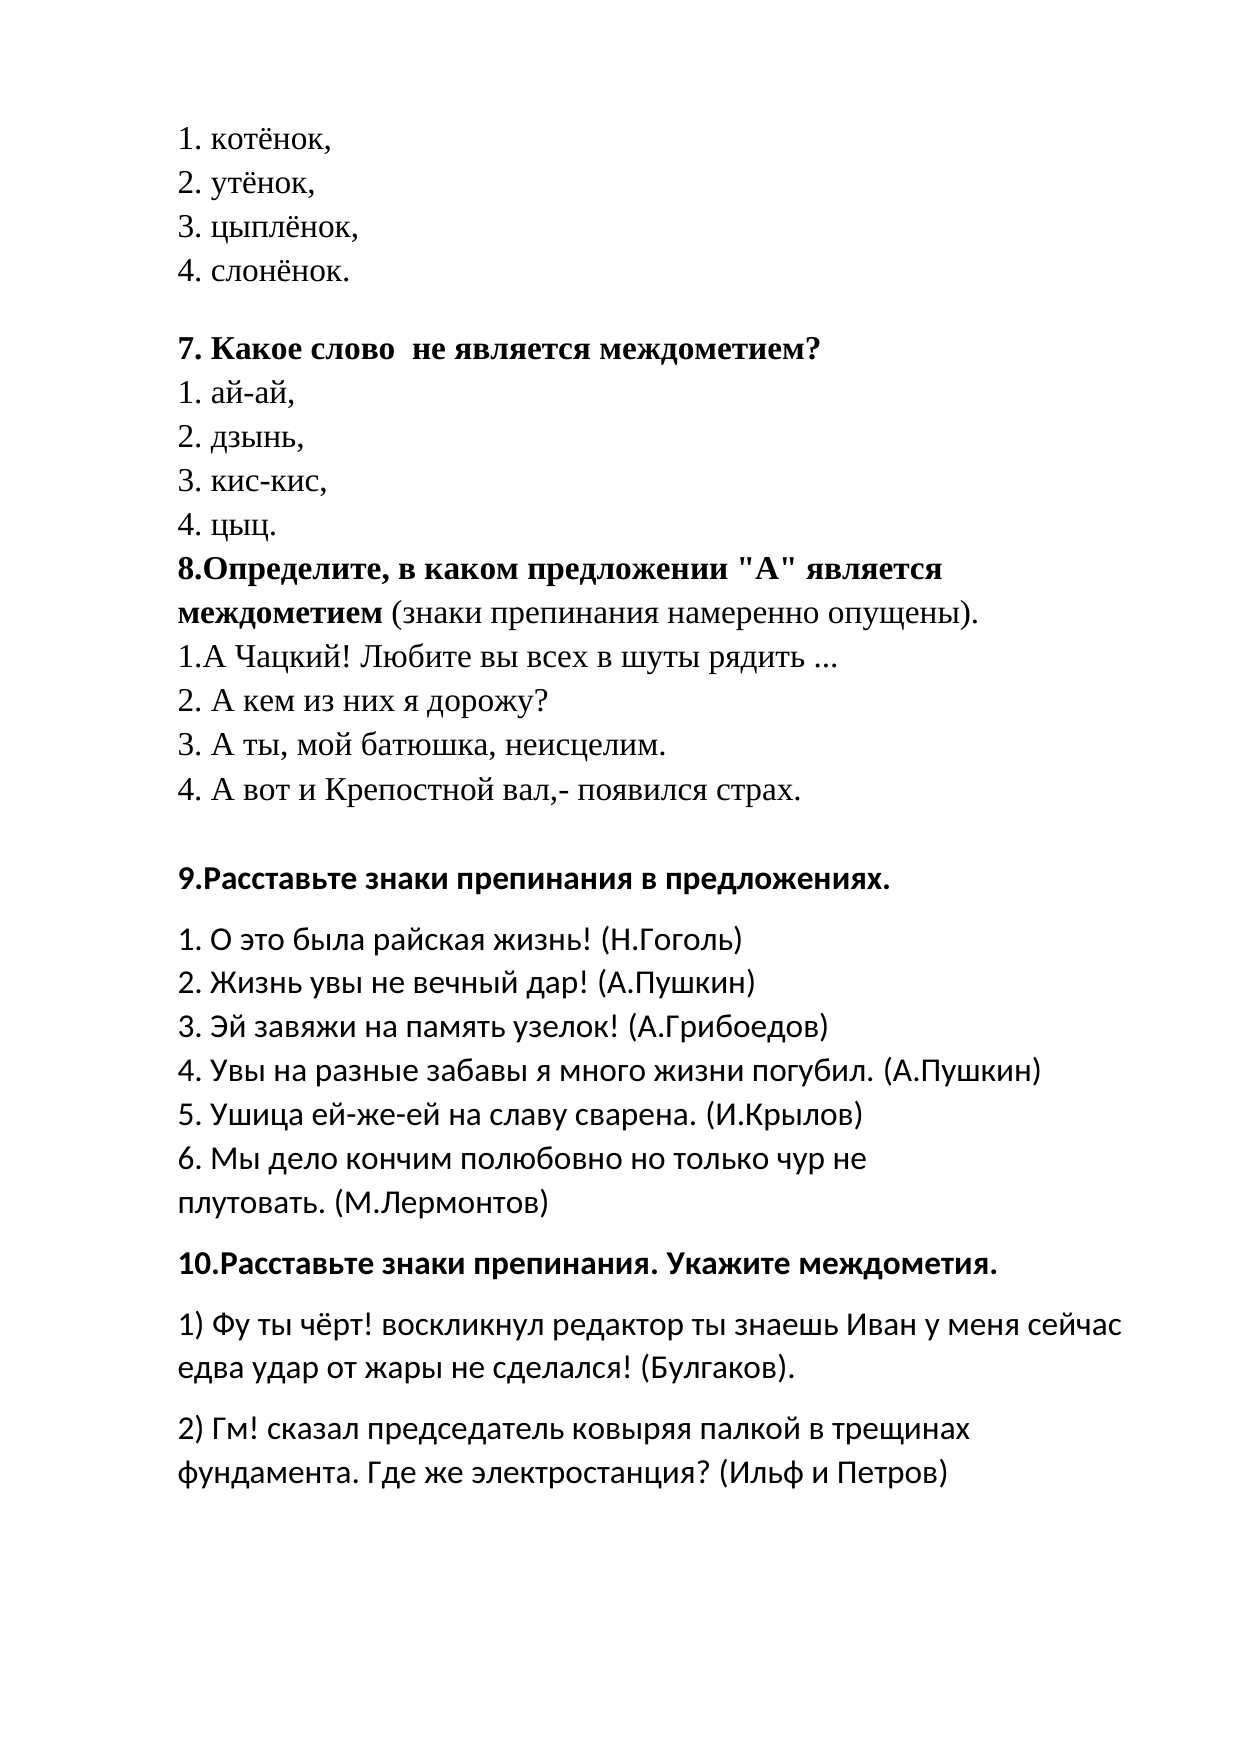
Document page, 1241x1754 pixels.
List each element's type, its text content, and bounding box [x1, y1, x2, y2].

text 3. кис-кис, [177, 460, 1152, 499]
text 2. дзынь, [177, 416, 1152, 454]
text 1. О это была райская жизнь! (Н.Гоголь) 2. Жизнь увы не вечный дар! (А.Пушкин) 3. Эй завяжи на память узелок! (А.Грибоедов) 4. Увы на разные забавы я много жизни погубил. (А.Пушкин) 5. Ушица ей-же-ей на славу сварена. (И.Крылов) 6. Мы дело кончим полюбовно но только чур не плутовать. (М.Лермонтов) [177, 917, 1152, 1222]
text 9.Расставьте знаки препинания в предложениях. [177, 857, 1152, 898]
text 1.А Чацкий! Любите вы всех в шуты рядить ... [177, 637, 1152, 675]
text 7. Какое слово не является междометием? [177, 328, 1152, 366]
text 2. А кем из них я дорожу? [177, 681, 1152, 719]
text 1) Фу ты чёрт! воскликнул редактор ты знаешь Иван у меня сейчас едва удар от жары не сделался! (Булгаков). [177, 1302, 1152, 1387]
text 3. А ты, мой батюшка, неисцелим. [177, 725, 1152, 763]
text 3. цыплёнок, [177, 206, 1152, 244]
text 4. А вот и Крепостной вал,- появился страх. [177, 769, 1152, 807]
text 2. утёнок, [177, 162, 1152, 201]
text 1. котёнок, [177, 118, 1152, 156]
text 2) Гм! сказал председатель ковыряя палкой в трещинах фундамента. Где же электростанция? (Ильф и Петров) [177, 1407, 1152, 1492]
text 10.Расставьте знаки препинания. Укажите междометия. [177, 1242, 1152, 1283]
text 4. слонёнок. [177, 250, 1152, 289]
text 8.Определите, в каком предложении "А" является междометием (знаки препинания намеренно опущены). [177, 548, 1152, 631]
text 1. ай-ай, [177, 372, 1152, 411]
text 4. цыц. [177, 504, 1152, 543]
